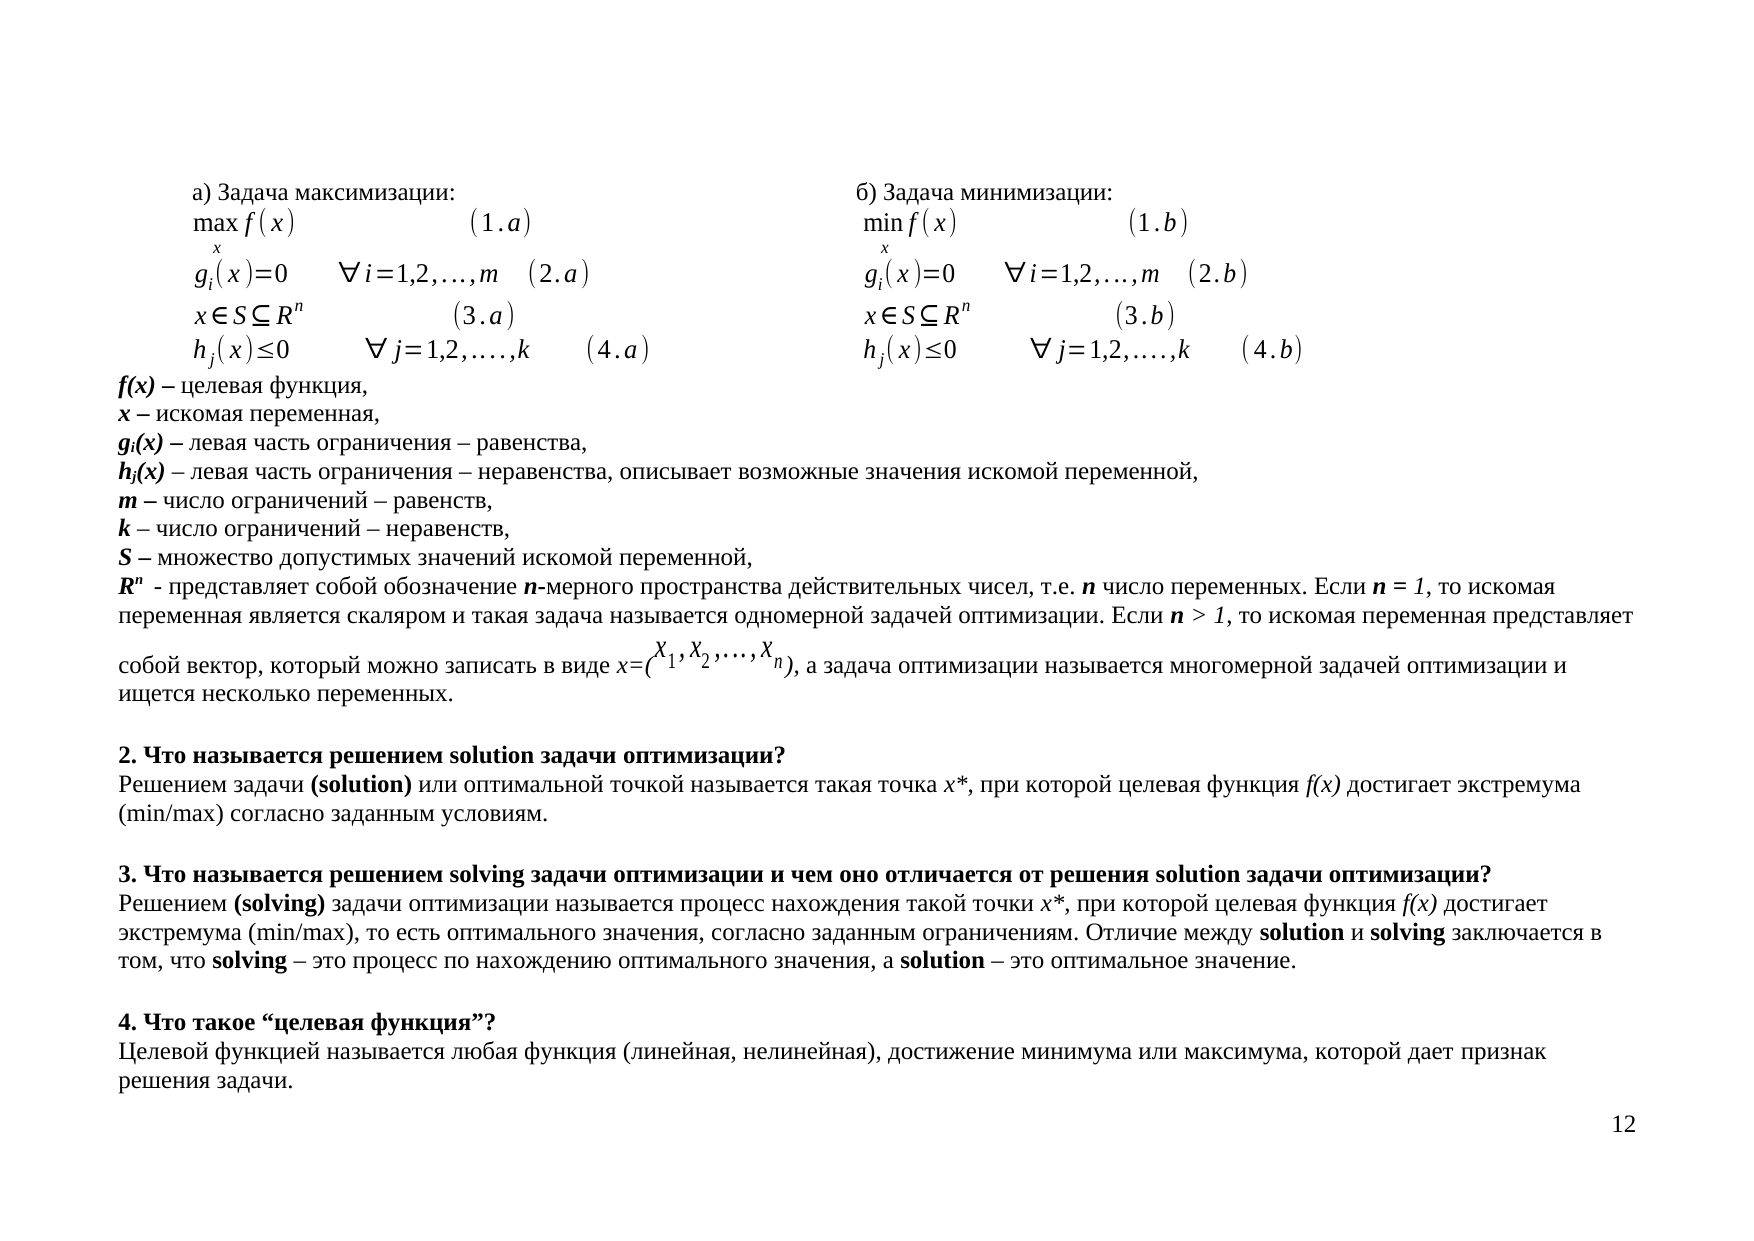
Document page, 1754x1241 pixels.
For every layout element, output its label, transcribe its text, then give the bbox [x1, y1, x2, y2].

text а) Задача максимизации: б) Задача минимизации: [118, 177, 1636, 206]
text k – число ограничений – неравенств, [118, 513, 1636, 542]
text Решением задачи (solution) или оптимальной точкой называется такая точка x*, при которой целевая функция f(x) достигает экстремума (min/max) согласно заданным условиям. [118, 769, 1636, 826]
text Целевой функцией называется любая функция (линейная, нелинейная), достижение минимума или максимума, которой дает признак решения задачи. [118, 1036, 1636, 1093]
text gi(x) – левая часть ограничения – равенства, [118, 427, 1636, 456]
text hj(x) – левая часть ограничения – неравенства, описывает возможные значения искомой переменной, [118, 456, 1636, 485]
text m – число ограничений – равенств, [118, 485, 1636, 513]
subtitle 3. Что называется решением solving задачи оптимизации и чем оно отличается от решения solution задачи оптимизации? [118, 859, 1636, 888]
text f(x) – целевая функция, [118, 370, 1636, 398]
text Решением (solving) задачи оптимизации называется процесс нахождения такой точки x*, при которой целевая функция f(x) достигает экстремума (min/max), то есть оптимального значения, согласно заданным ограничениям. Отличие между solution и solving заключается в том, что solving – это процесс по нахождению оптимального значения, а solution – это оптимальное значение. [118, 888, 1636, 974]
text S – множество допустимых значений искомой переменной, [118, 542, 1636, 571]
subtitle 2. Что называется решением solution задачи оптимизации? [118, 740, 1636, 769]
text Rn - представляет собой обозначение n-мерного пространства действительных чисел, т.е. n число переменных. Если n = 1, то искомая переменная является скаляром и такая задача называется одномерной задачей оптимизации. Если n > 1, то искомая переменная представляет собой вектор, который можно записать в виде х=(), а задача оптимизации называется многомерной задачей оптимизации и ищется несколько переменных. [118, 571, 1636, 707]
subtitle 4. Что такое “целевая функция”? [118, 1007, 1636, 1036]
text x – искомая переменная, [118, 398, 1636, 427]
